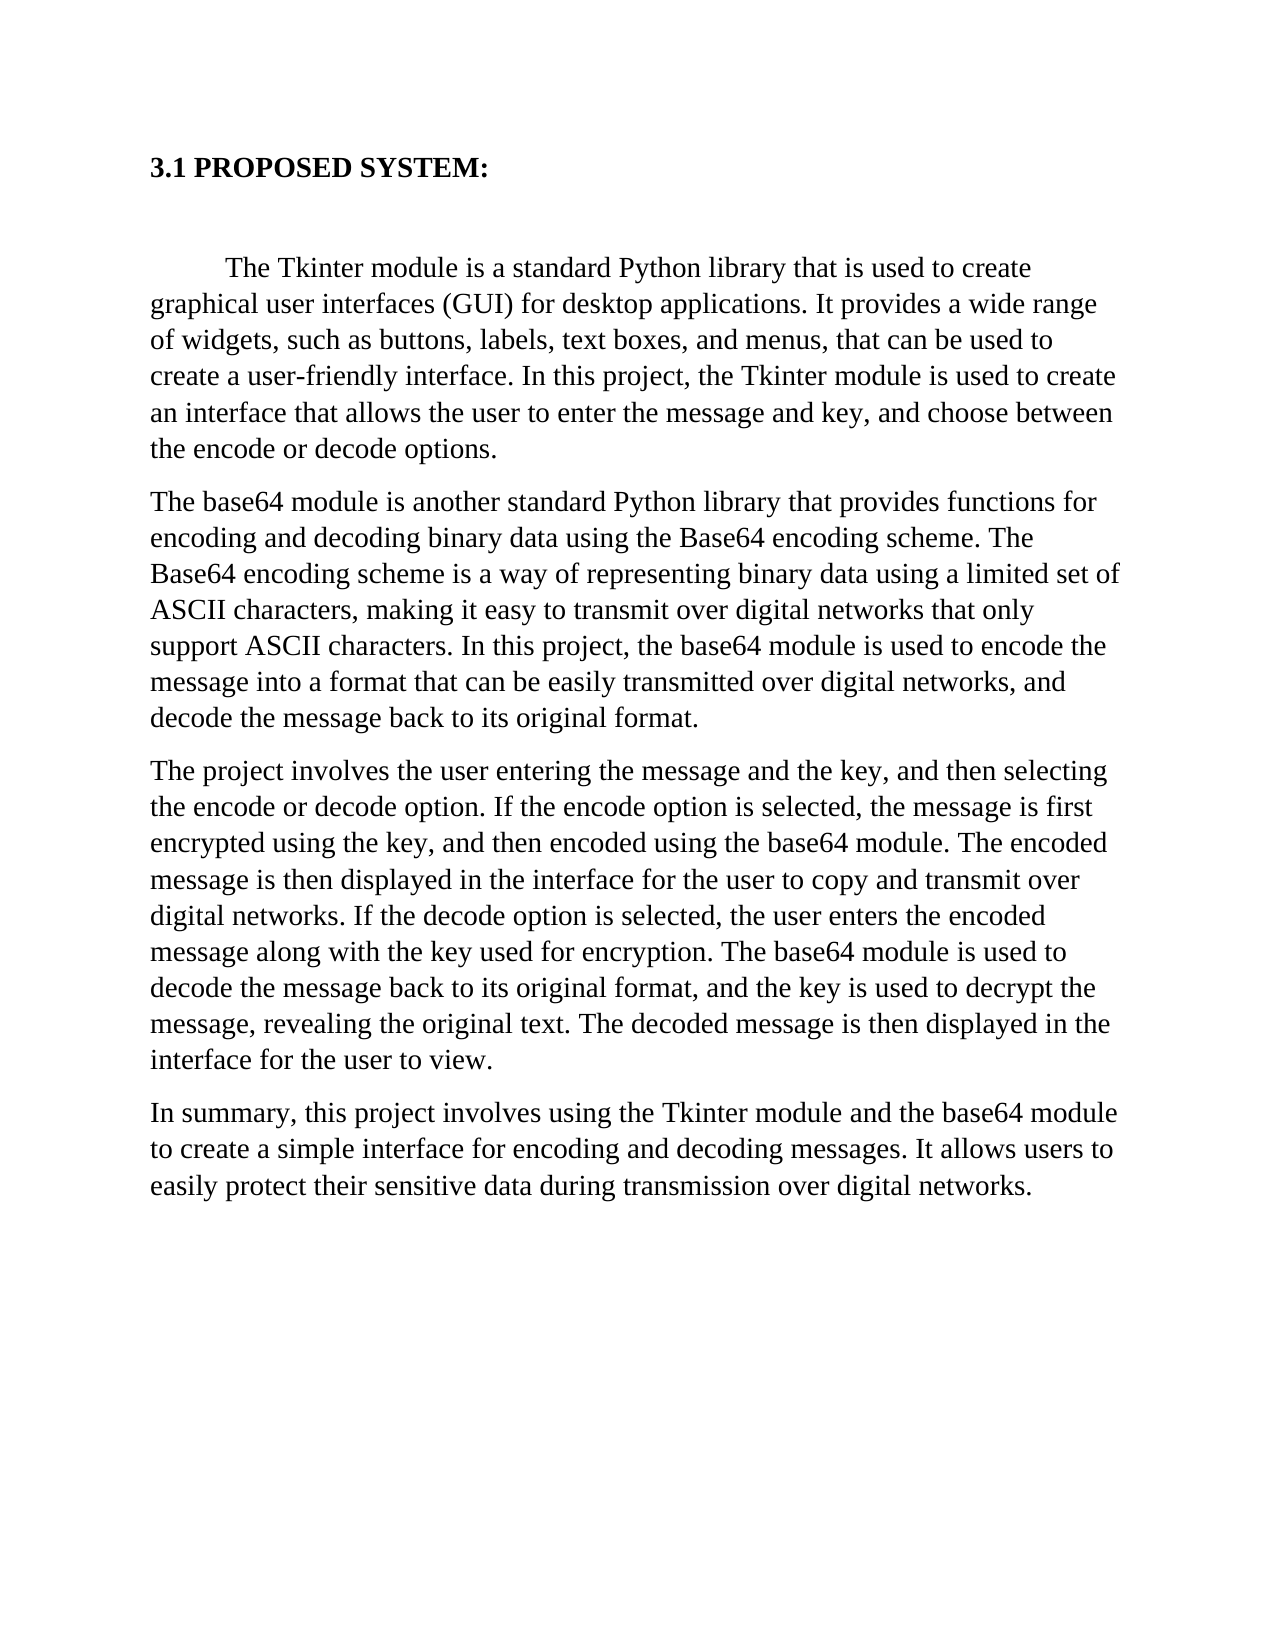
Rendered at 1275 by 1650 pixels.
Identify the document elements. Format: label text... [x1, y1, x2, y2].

text The base64 module is another standard Python library that provides functions for encoding and decoding binary data using the Base64 encoding scheme. The Base64 encoding scheme is a way of representing binary data using a limited set of ASCII characters, making it easy to transmit over digital networks that only support ASCII characters. In this project, the base64 module is used to encode the message into a format that can be easily transmitted over digital networks, and decode the message back to its original format. [150, 484, 1125, 734]
text The project involves the user entering the message and the key, and then selecting the encode or decode option. If the encode option is selected, the message is first encrypted using the key, and then encoded using the base64 module. The encoded message is then displayed in the interface for the user to copy and transmit over digital networks. If the decode option is selected, the user enters the encoded message along with the key used for encryption. The base64 module is used to decode the message back to its original format, and the key is used to decrypt the message, revealing the original text. The decoded message is then displayed in the interface for the user to view. [150, 753, 1125, 1076]
text 3.1 PROPOSED SYSTEM: [150, 150, 1125, 183]
text The Tkinter module is a standard Python library that is used to create graphical user interfaces (GUI) for desktop applications. It provides a wide range of widgets, such as buttons, labels, text boxes, and menus, that can be used to create a user-friendly interface. In this project, the Tkinter module is used to create an interface that allows the user to enter the message and key, and choose between the encode or decode options. [150, 250, 1125, 464]
text In summary, this project involves using the Tkinter module and the base64 module to create a simple interface for encoding and decoding messages. It allows users to easily protect their sensitive data during transmission over digital networks. [150, 1095, 1125, 1201]
